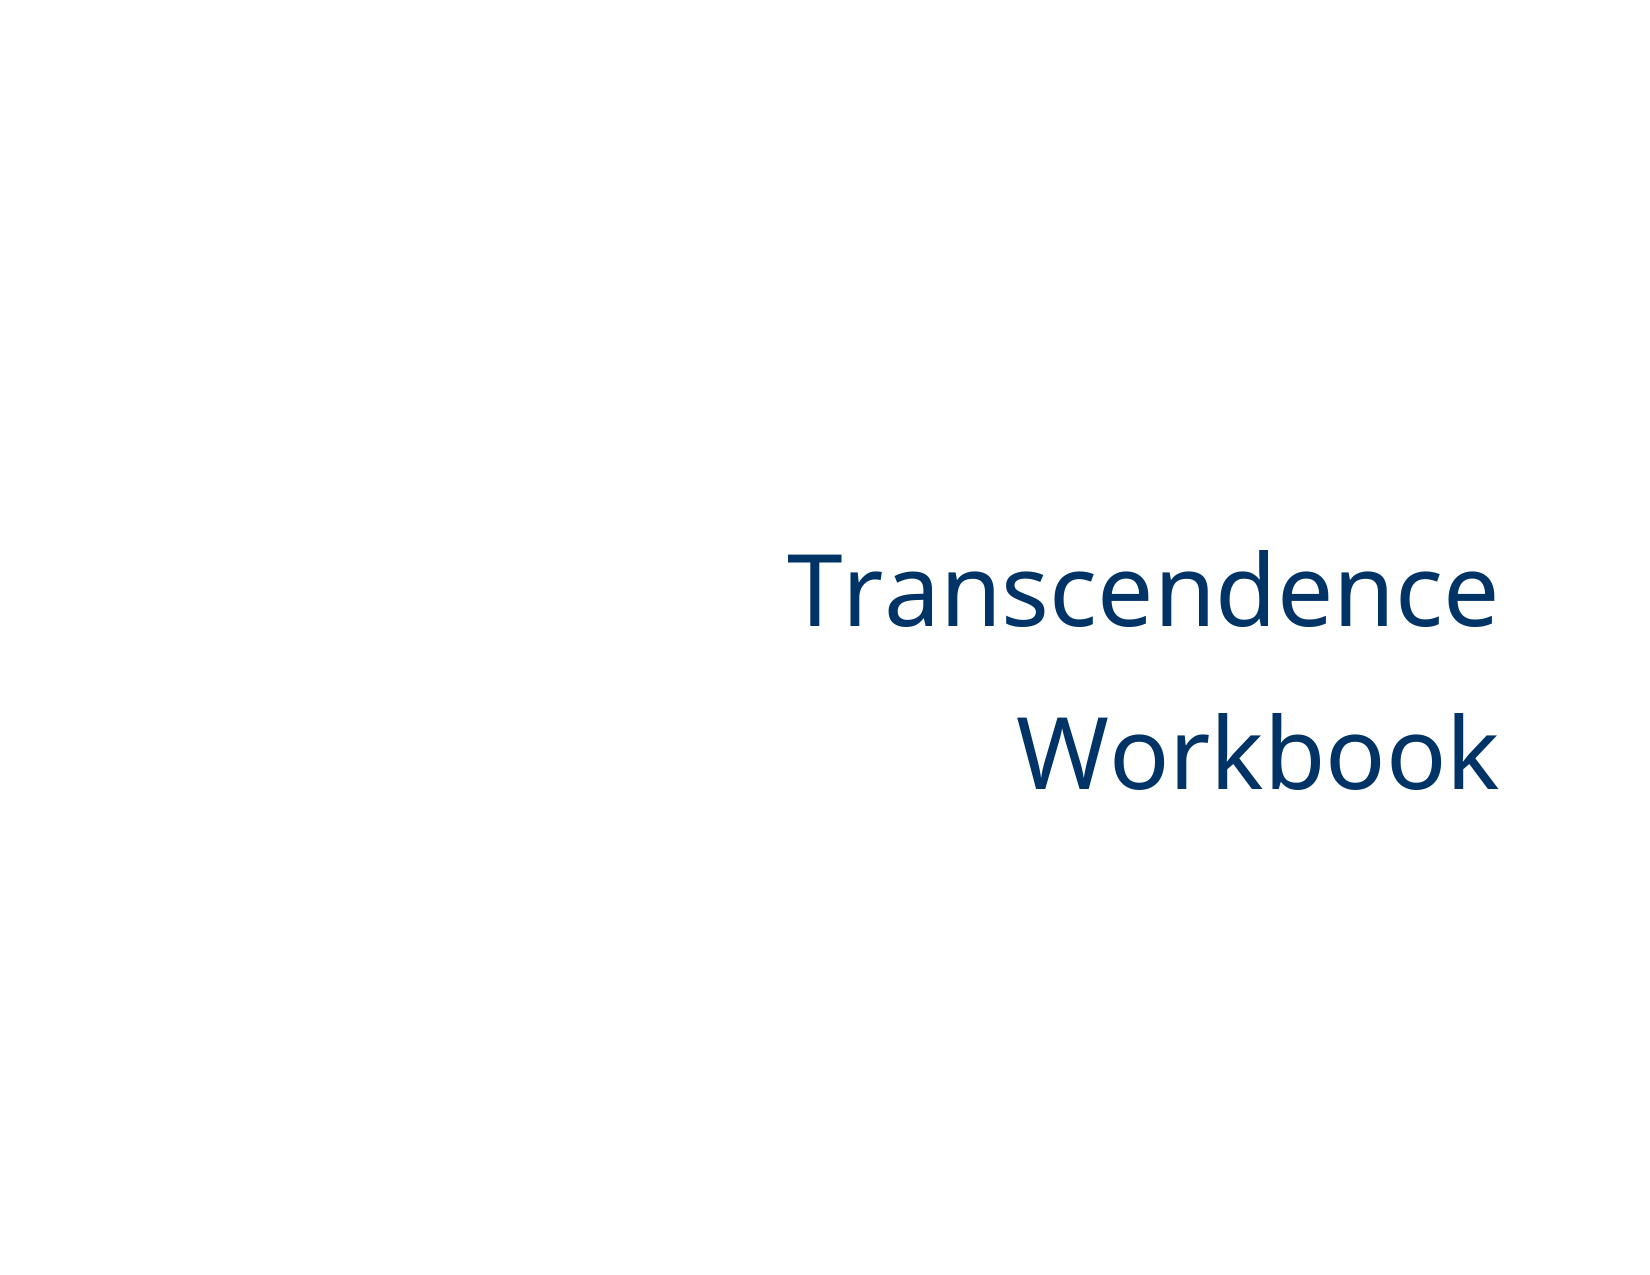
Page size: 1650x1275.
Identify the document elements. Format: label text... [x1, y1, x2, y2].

title Transcendence Workbook [150, 519, 1500, 819]
